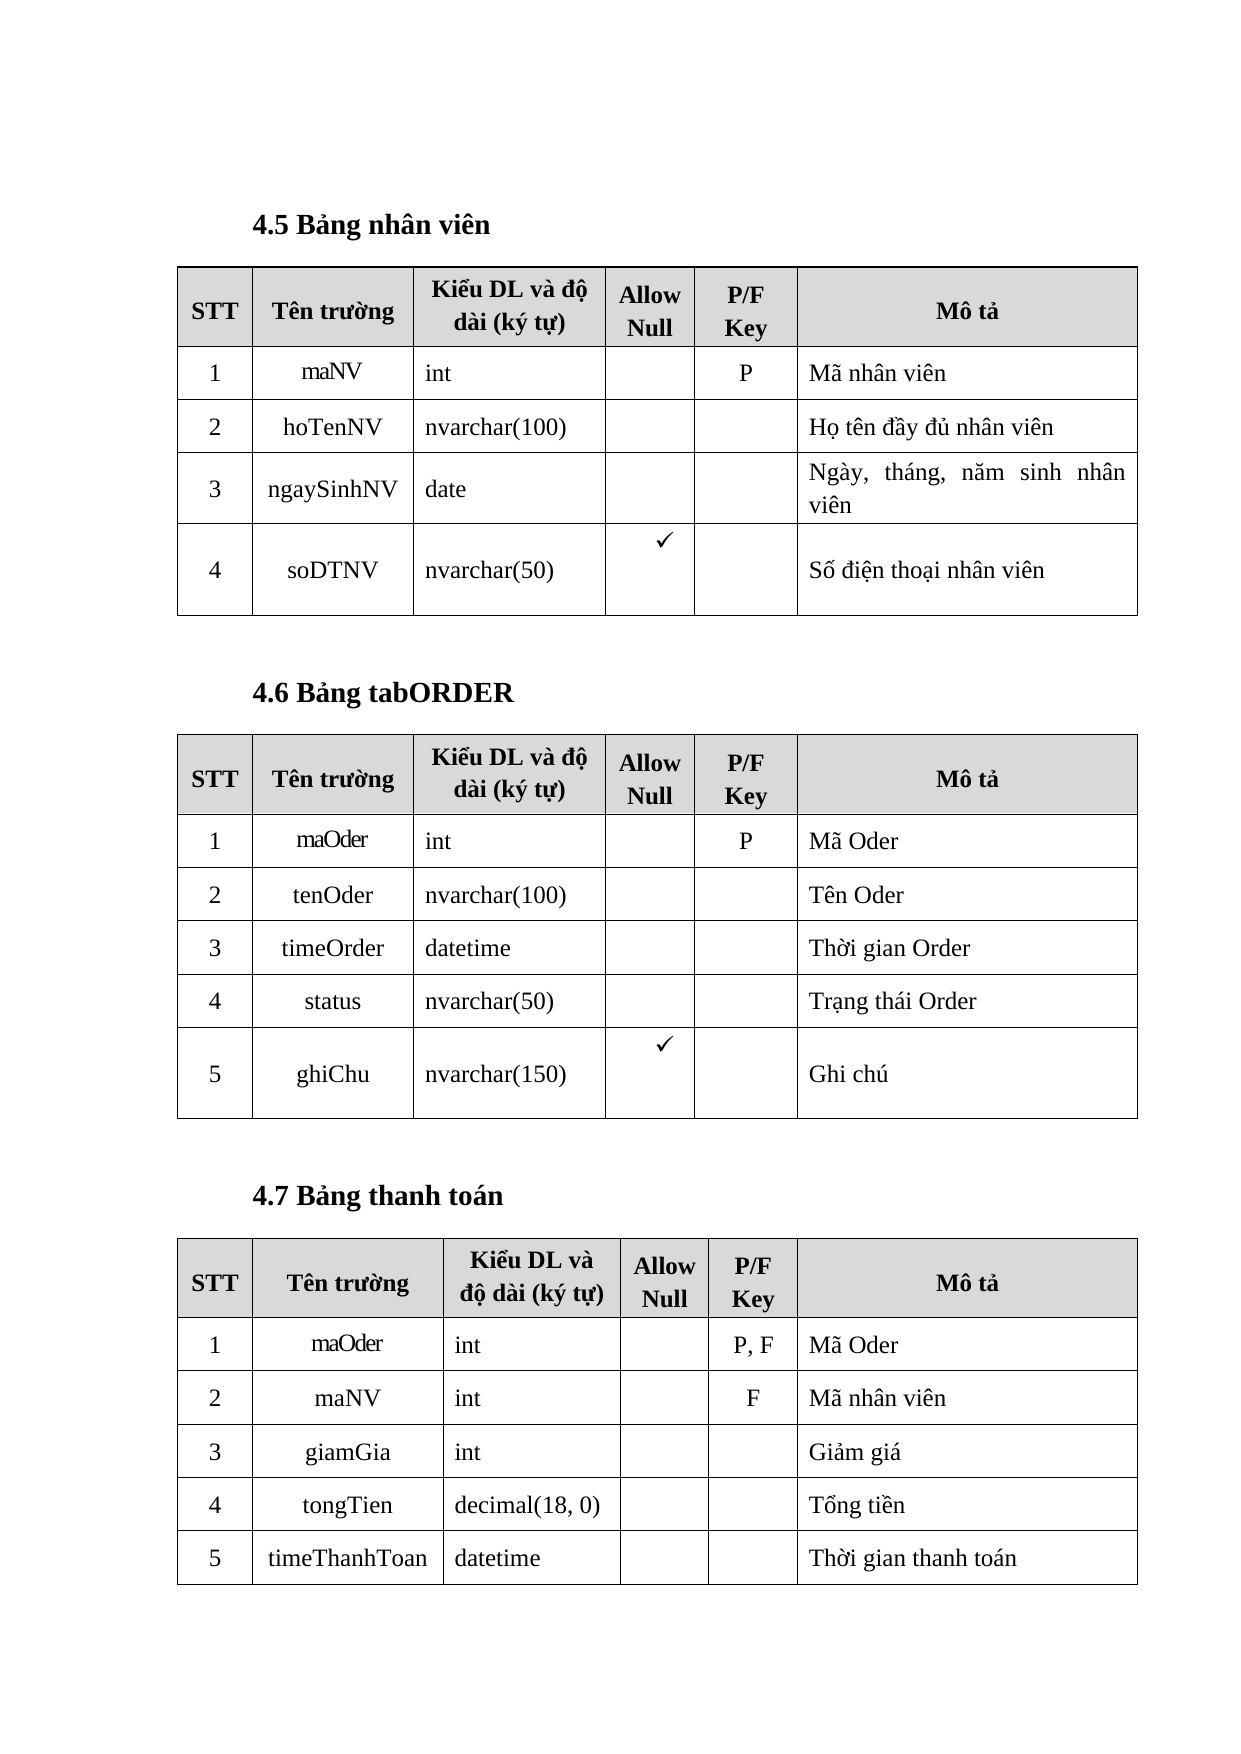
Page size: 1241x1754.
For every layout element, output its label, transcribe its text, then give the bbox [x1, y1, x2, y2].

table_header P/F Key [695, 268, 797, 346]
text 4.6 Bảng tabORDER [177, 675, 1152, 708]
table_cell decimal(18, 0) [444, 1478, 620, 1530]
table_cell 4 [178, 1478, 252, 1530]
table_cell soDTNV [253, 524, 413, 614]
text 4.7 Bảng thanh toán [177, 1178, 1152, 1212]
table_cell Tên Oder [798, 868, 1137, 920]
table_cell int [414, 815, 605, 867]
table_cell [621, 1531, 708, 1584]
table_header Tên trường [253, 735, 413, 813]
table_cell [606, 347, 694, 399]
table_cell maOder [253, 815, 413, 867]
table_cell [709, 1531, 797, 1584]
table_cell [606, 453, 694, 523]
table_cell [606, 975, 694, 1027]
table_cell nvarchar(50) [414, 524, 605, 614]
table_header P/F Key [709, 1239, 797, 1317]
table_cell Mã nhân viên [798, 1371, 1137, 1424]
table_cell Tổng tiền [798, 1478, 1137, 1530]
table_header P/F Key [695, 735, 797, 813]
table_cell [621, 1318, 708, 1370]
table_cell [606, 815, 694, 867]
table_cell tenOder [253, 868, 413, 920]
table_header Mô tả [798, 1239, 1137, 1317]
table_cell nvarchar(100) [414, 868, 605, 920]
table_cell 4 [178, 524, 252, 614]
table_header STT [178, 268, 252, 346]
table_cell Mã Oder [798, 815, 1137, 867]
table_cell 5 [178, 1028, 252, 1118]
table_cell 2 [178, 868, 252, 920]
table_cell 3 [178, 1425, 252, 1477]
table_cell hoTenNV [253, 400, 413, 452]
table_cell timeThanhToan [253, 1531, 443, 1584]
table_cell [695, 868, 797, 920]
table_cell P [695, 815, 797, 867]
table_cell maNV [253, 1371, 443, 1424]
table_cell [606, 921, 694, 973]
table_cell 3 [178, 453, 252, 523]
table_cell [621, 1425, 708, 1477]
table_cell date [414, 453, 605, 523]
table_cell maNV [253, 347, 413, 399]
table_cell int [444, 1318, 620, 1370]
table_cell Giảm giá [798, 1425, 1137, 1477]
table_cell [606, 524, 694, 614]
table_cell Trạng thái Order [798, 975, 1137, 1027]
table_cell P [695, 347, 797, 399]
table_cell Ngày, tháng, năm sinh nhân viên [798, 453, 1137, 523]
table_cell [709, 1478, 797, 1530]
table_cell [695, 1028, 797, 1118]
table_header Mô tả [798, 268, 1137, 346]
table_header Allow Null [621, 1239, 708, 1317]
table_cell int [444, 1371, 620, 1424]
table_cell 1 [178, 347, 252, 399]
table_cell datetime [444, 1531, 620, 1584]
table_header Allow Null [606, 268, 694, 346]
table_cell 2 [178, 400, 252, 452]
table_cell Thời gian thanh toán [798, 1531, 1137, 1584]
table_header Kiểu DL và độ dài (ký tự) [414, 735, 605, 813]
table_cell giamGia [253, 1425, 443, 1477]
table_cell [621, 1371, 708, 1424]
table_cell F [709, 1371, 797, 1424]
table_cell [606, 1028, 694, 1118]
table_cell 1 [178, 1318, 252, 1370]
table_header Mô tả [798, 735, 1137, 813]
table_header Kiểu DL và độ dài (ký tự) [444, 1239, 620, 1317]
table_cell [606, 400, 694, 452]
table_cell int [444, 1425, 620, 1477]
table_cell ngaySinhNV [253, 453, 413, 523]
table_cell Mã Oder [798, 1318, 1137, 1370]
table_cell Số điện thoại nhân viên [798, 524, 1137, 614]
table_cell [695, 921, 797, 973]
table_header Tên trường [253, 268, 413, 346]
table_cell Ghi chú [798, 1028, 1137, 1118]
table_cell datetime [414, 921, 605, 973]
text 4.5 Bảng nhân viên [177, 207, 1152, 241]
table_cell nvarchar(50) [414, 975, 605, 1027]
table_cell maOder [253, 1318, 443, 1370]
table_header Allow Null [606, 735, 694, 813]
table_cell 4 [178, 975, 252, 1027]
table_cell P, F [709, 1318, 797, 1370]
table_cell [695, 524, 797, 614]
table_cell [709, 1425, 797, 1477]
table_cell nvarchar(150) [414, 1028, 605, 1118]
table_cell nvarchar(100) [414, 400, 605, 452]
table_cell [621, 1478, 708, 1530]
table_cell [695, 400, 797, 452]
table_cell Mã nhân viên [798, 347, 1137, 399]
table_cell int [414, 347, 605, 399]
table_cell 3 [178, 921, 252, 973]
table_cell [606, 868, 694, 920]
table_header Tên trường [253, 1239, 443, 1317]
table_cell tongTien [253, 1478, 443, 1530]
table_cell 1 [178, 815, 252, 867]
table_header STT [178, 1239, 252, 1317]
table_cell 5 [178, 1531, 252, 1584]
table_header Kiểu DL và độ dài (ký tự) [414, 268, 605, 346]
table_header STT [178, 735, 252, 813]
table_cell [695, 975, 797, 1027]
table_cell ghiChu [253, 1028, 413, 1118]
table_cell timeOrder [253, 921, 413, 973]
table_cell Họ tên đầy đủ nhân viên [798, 400, 1137, 452]
table_cell status [253, 975, 413, 1027]
table_cell 2 [178, 1371, 252, 1424]
table_cell Thời gian Order [798, 921, 1137, 973]
table_cell [695, 453, 797, 523]
